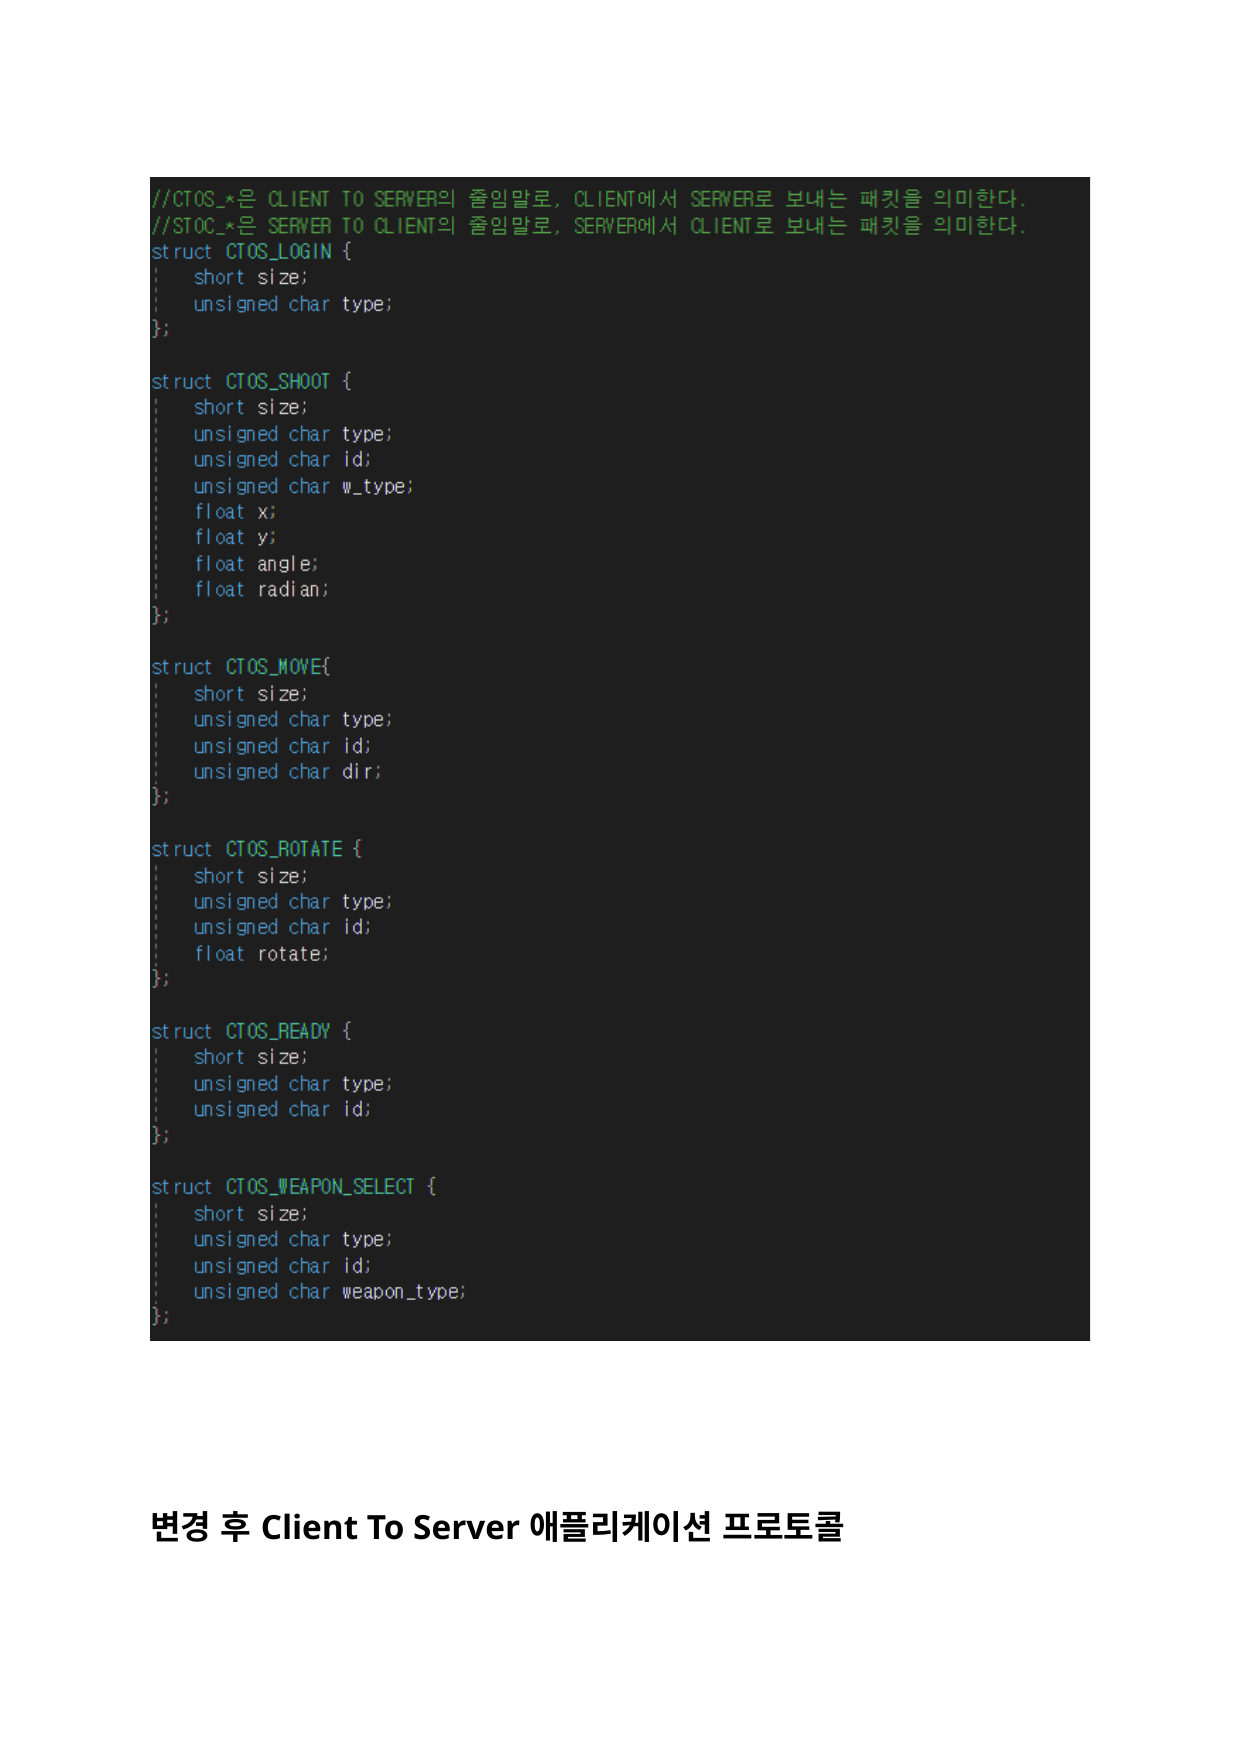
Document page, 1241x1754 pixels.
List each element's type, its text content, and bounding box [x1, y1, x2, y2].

picture [150, 177, 1091, 1341]
text 변경 후 Client To Server 애플리케이션 프로토콜 [150, 1501, 1090, 1549]
